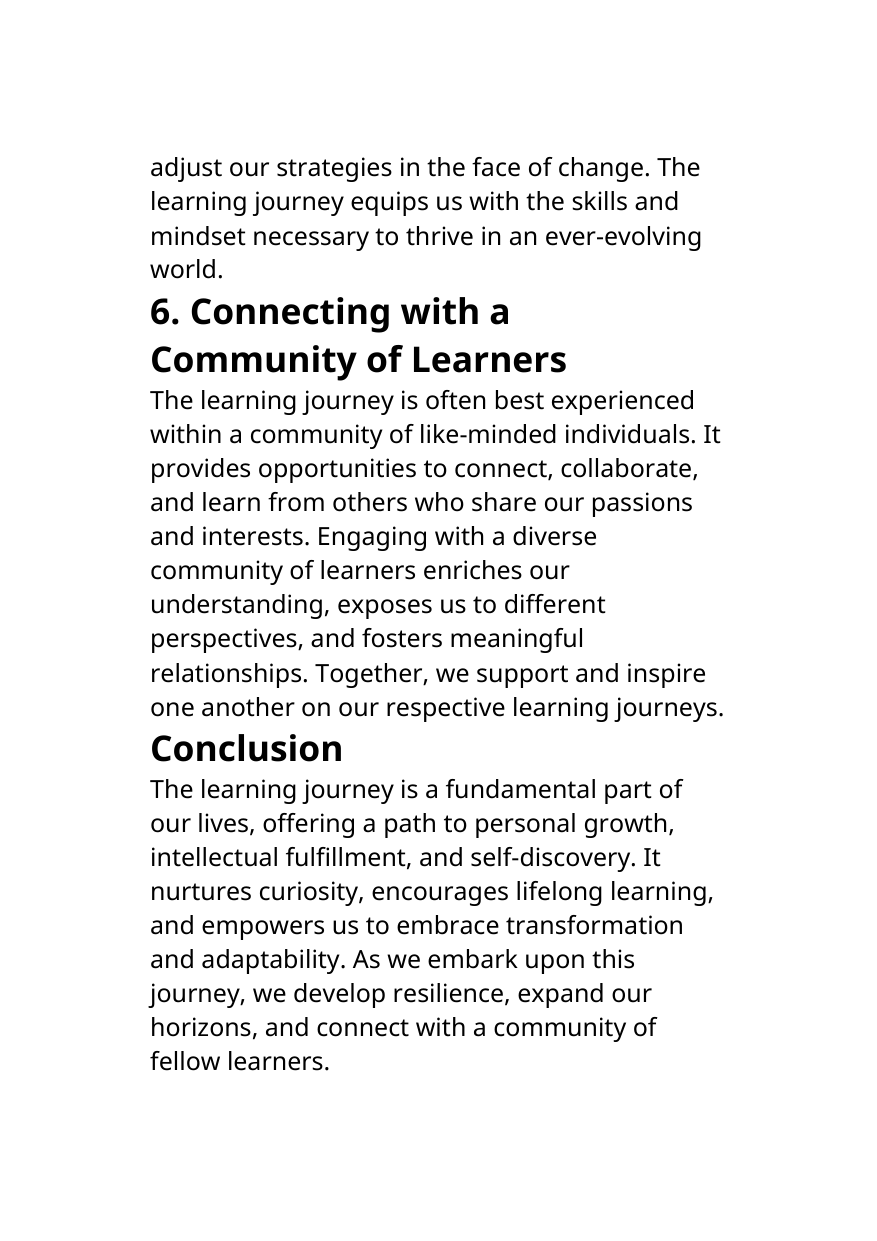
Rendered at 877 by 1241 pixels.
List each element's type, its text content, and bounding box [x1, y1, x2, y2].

subtitle 6. Connecting with a Community of Learners [150, 286, 727, 383]
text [150, 150, 727, 286]
text The learning journey is a fundamental part of our lives, offering a path to personal growth, intellectual fulfillment, and self-discovery. It nurtures curiosity, encourages lifelong learning, and empowers us to embrace transformation and adaptability. As we embark upon this journey, we develop resilience, expand our horizons, and connect with a community of fellow learners. [150, 772, 727, 1078]
text The learning journey is often best experienced within a community of like-minded individuals. It provides opportunities to connect, collaborate, and learn from others who share our passions and interests. Engaging with a diverse community of learners enriches our understanding, exposes us to different perspectives, and fosters meaningful relationships. Together, we support and inspire one another on our respective learning journeys. [150, 383, 727, 723]
subtitle Conclusion [150, 723, 727, 772]
